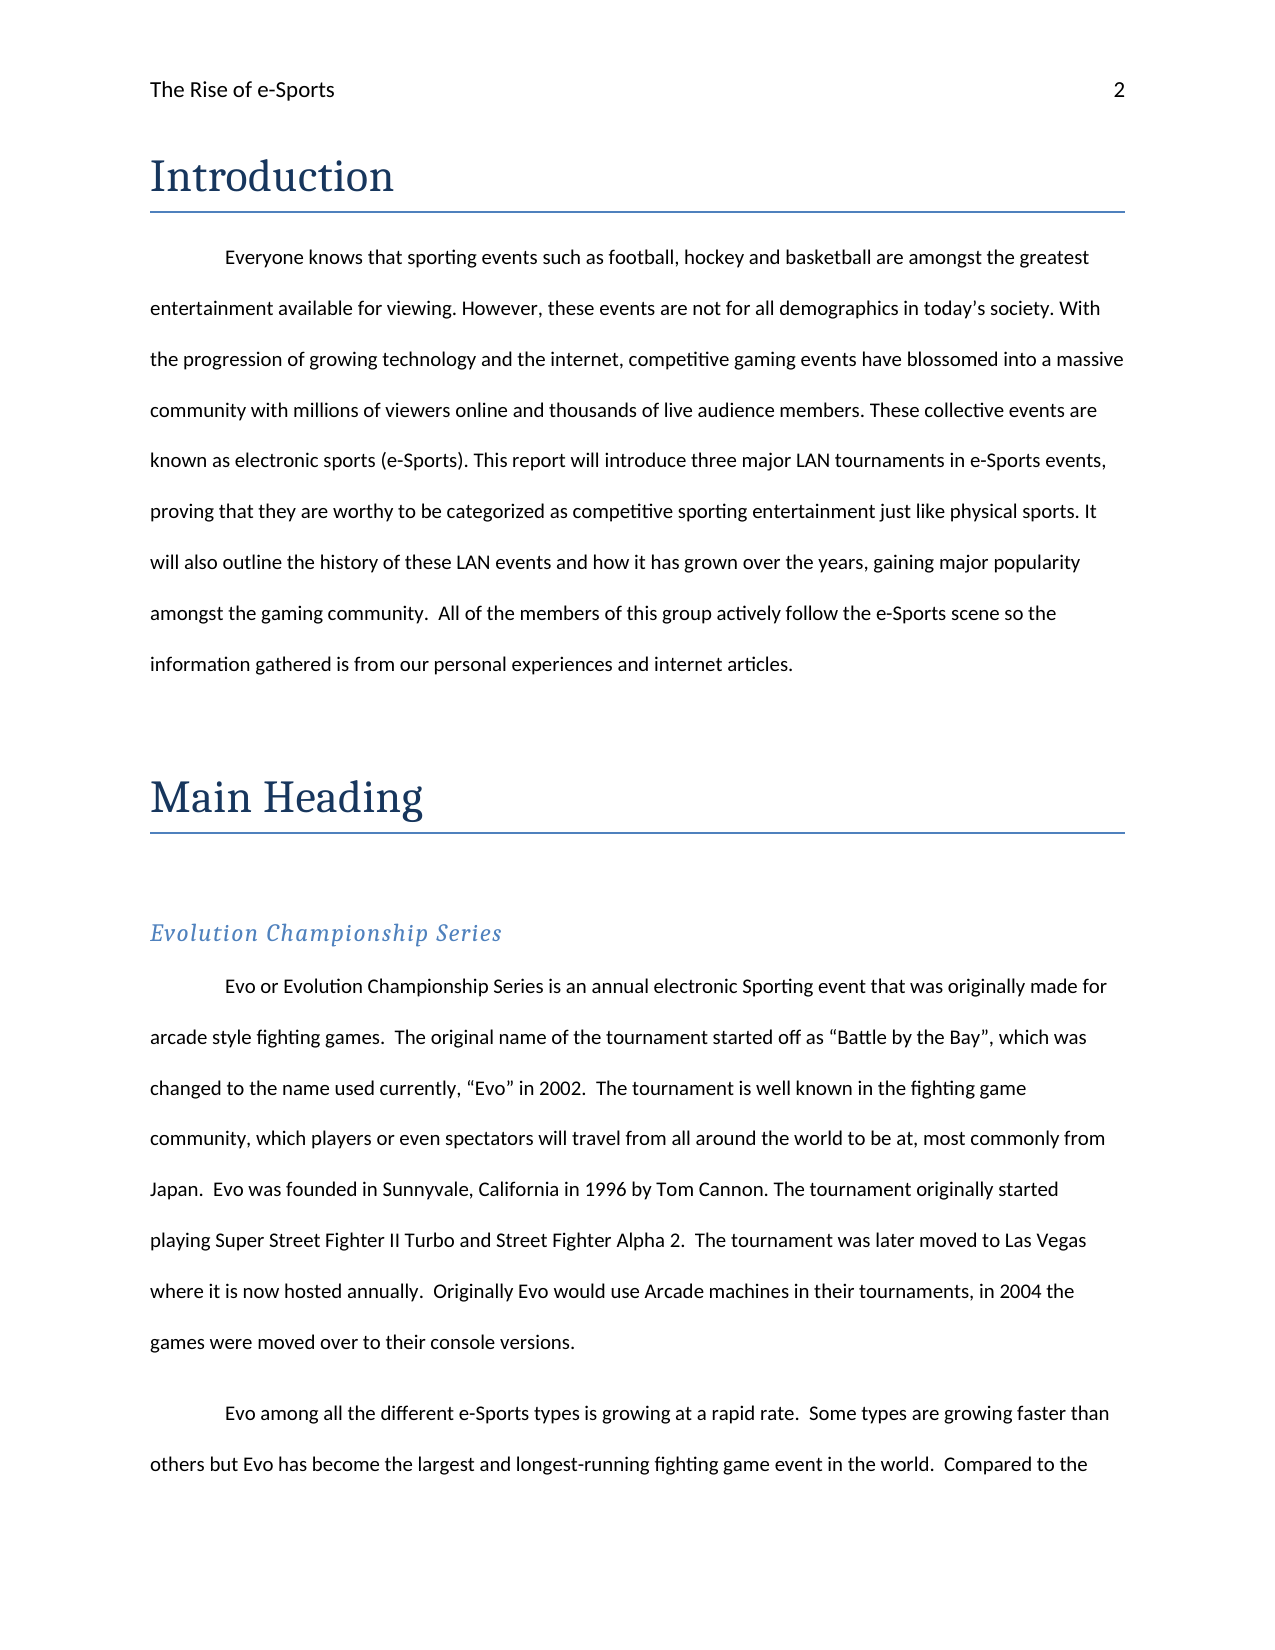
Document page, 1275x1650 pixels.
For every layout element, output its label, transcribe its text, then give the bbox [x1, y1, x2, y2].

text Evo or Evolution Championship Series is an annual electronic Sporting event that was originally made for arcade style fighting games. The original name of the tournament started off as “Battle by the Bay”, which was changed to the name used currently, “Evo” in 2002. The tournament is well known in the fighting game community, which players or even spectators will travel from all around the world to be at, most commonly from Japan. Evo was founded in Sunnyvale, California in 1996 by Tom Cannon. The tournament originally started playing Super Street Fighter II Turbo and Street Fighter Alpha 2. The tournament was later moved to Las Vegas where it is now hosted annually. Originally Evo would use Arcade machines in their tournaments, in 2004 the games were moved over to their console versions. [150, 973, 1125, 1354]
text Everyone knows that sporting events such as football, hockey and basketball are amongst the greatest entertainment available for viewing. However, these events are not for all demographics in today’s society. With the progression of growing technology and the internet, competitive gaming events have blossomed into a massive community with millions of viewers online and thousands of live audience members. These collective events are known as electronic sports (e-Sports). This report will introduce three major tournaments in e-Sports events, proving that they are worthy to be categorized as competitive sporting entertainment just like physical sports. It will also outline the history of these events and how it has grown over the years, gaining major popularity amongst the gaming community. All of the members of this group actively follow the e-Sports scene so the information gathered is from our personal experiences and internet articles. [150, 244, 1125, 676]
subtitle Evolution Championship Series [150, 919, 1125, 948]
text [150, 1401, 1125, 1477]
title Introduction [150, 150, 1125, 211]
title Main Heading [150, 771, 1125, 832]
